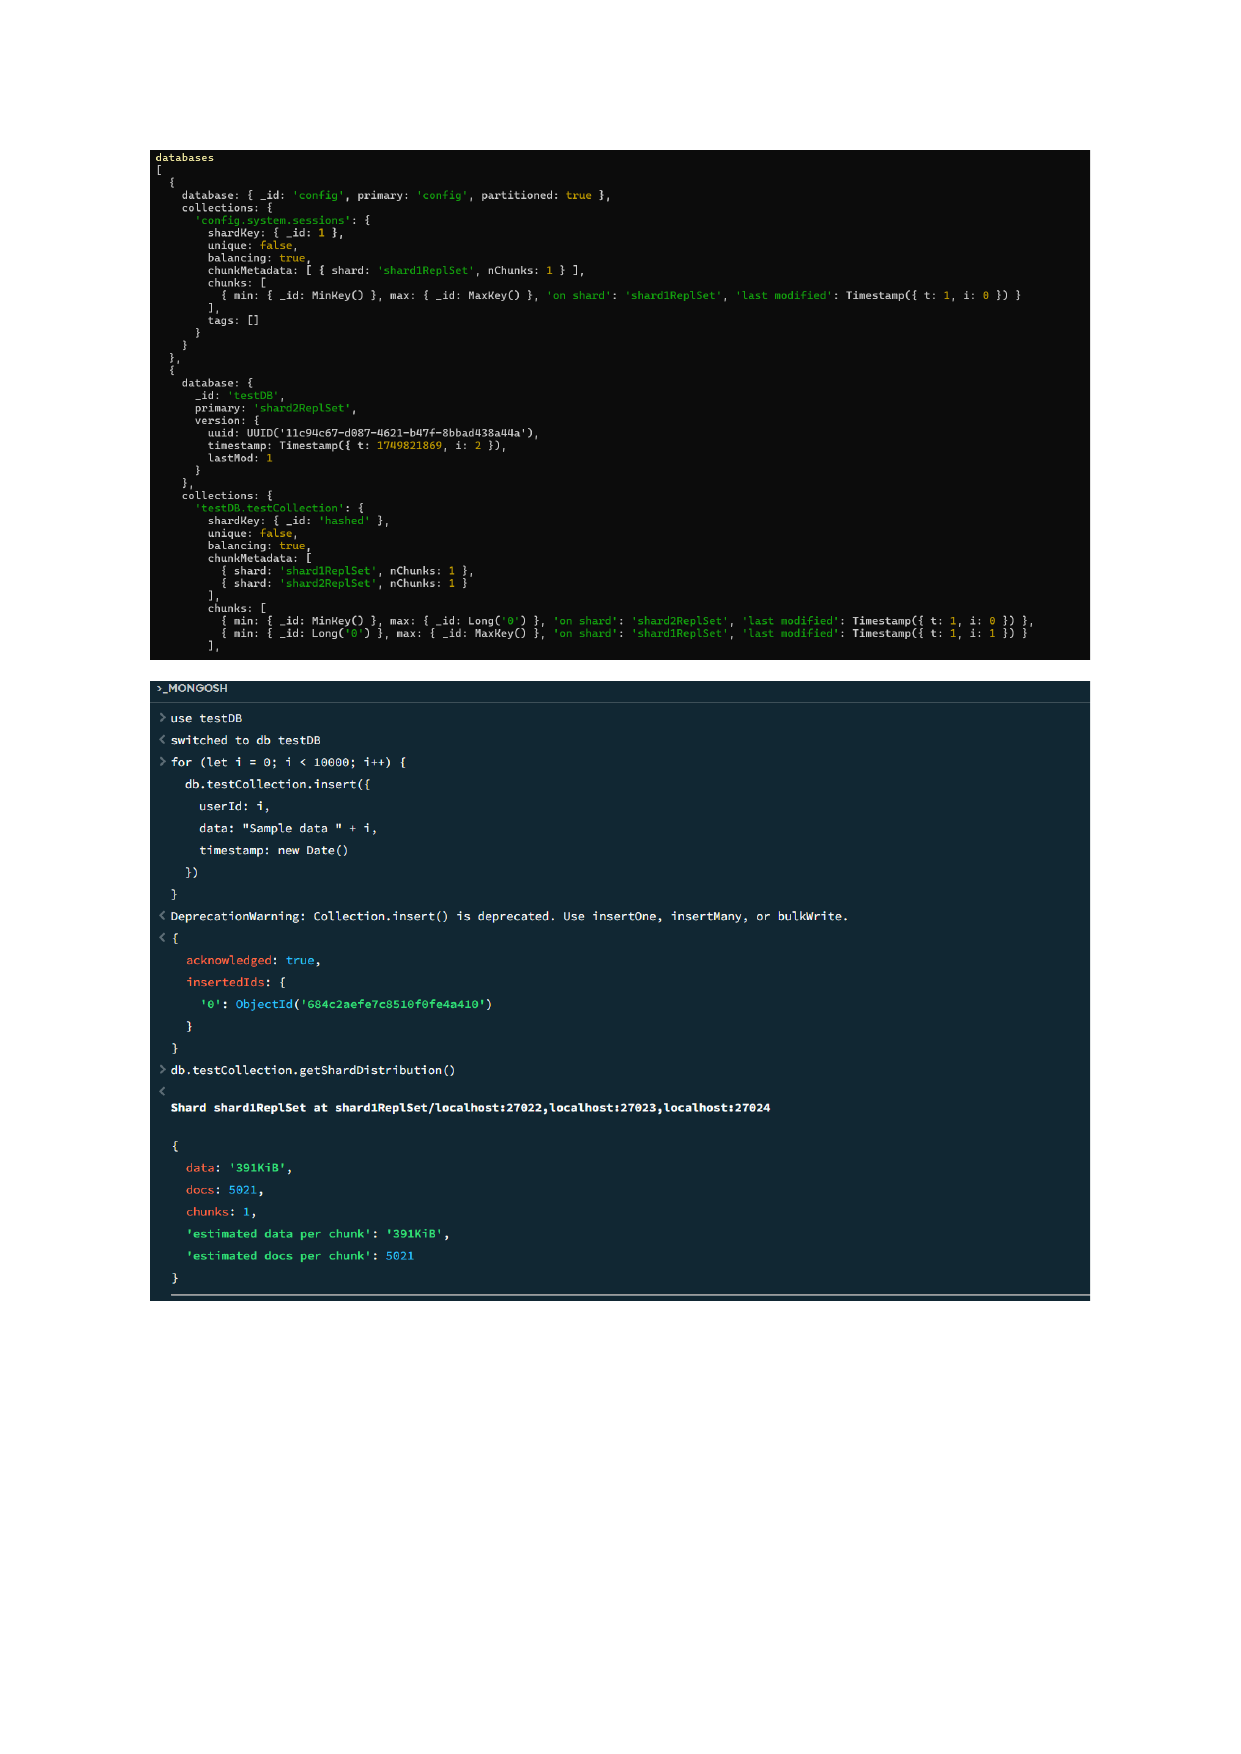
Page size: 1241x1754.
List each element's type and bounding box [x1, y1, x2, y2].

picture [150, 681, 1091, 1301]
picture [150, 150, 1091, 660]
